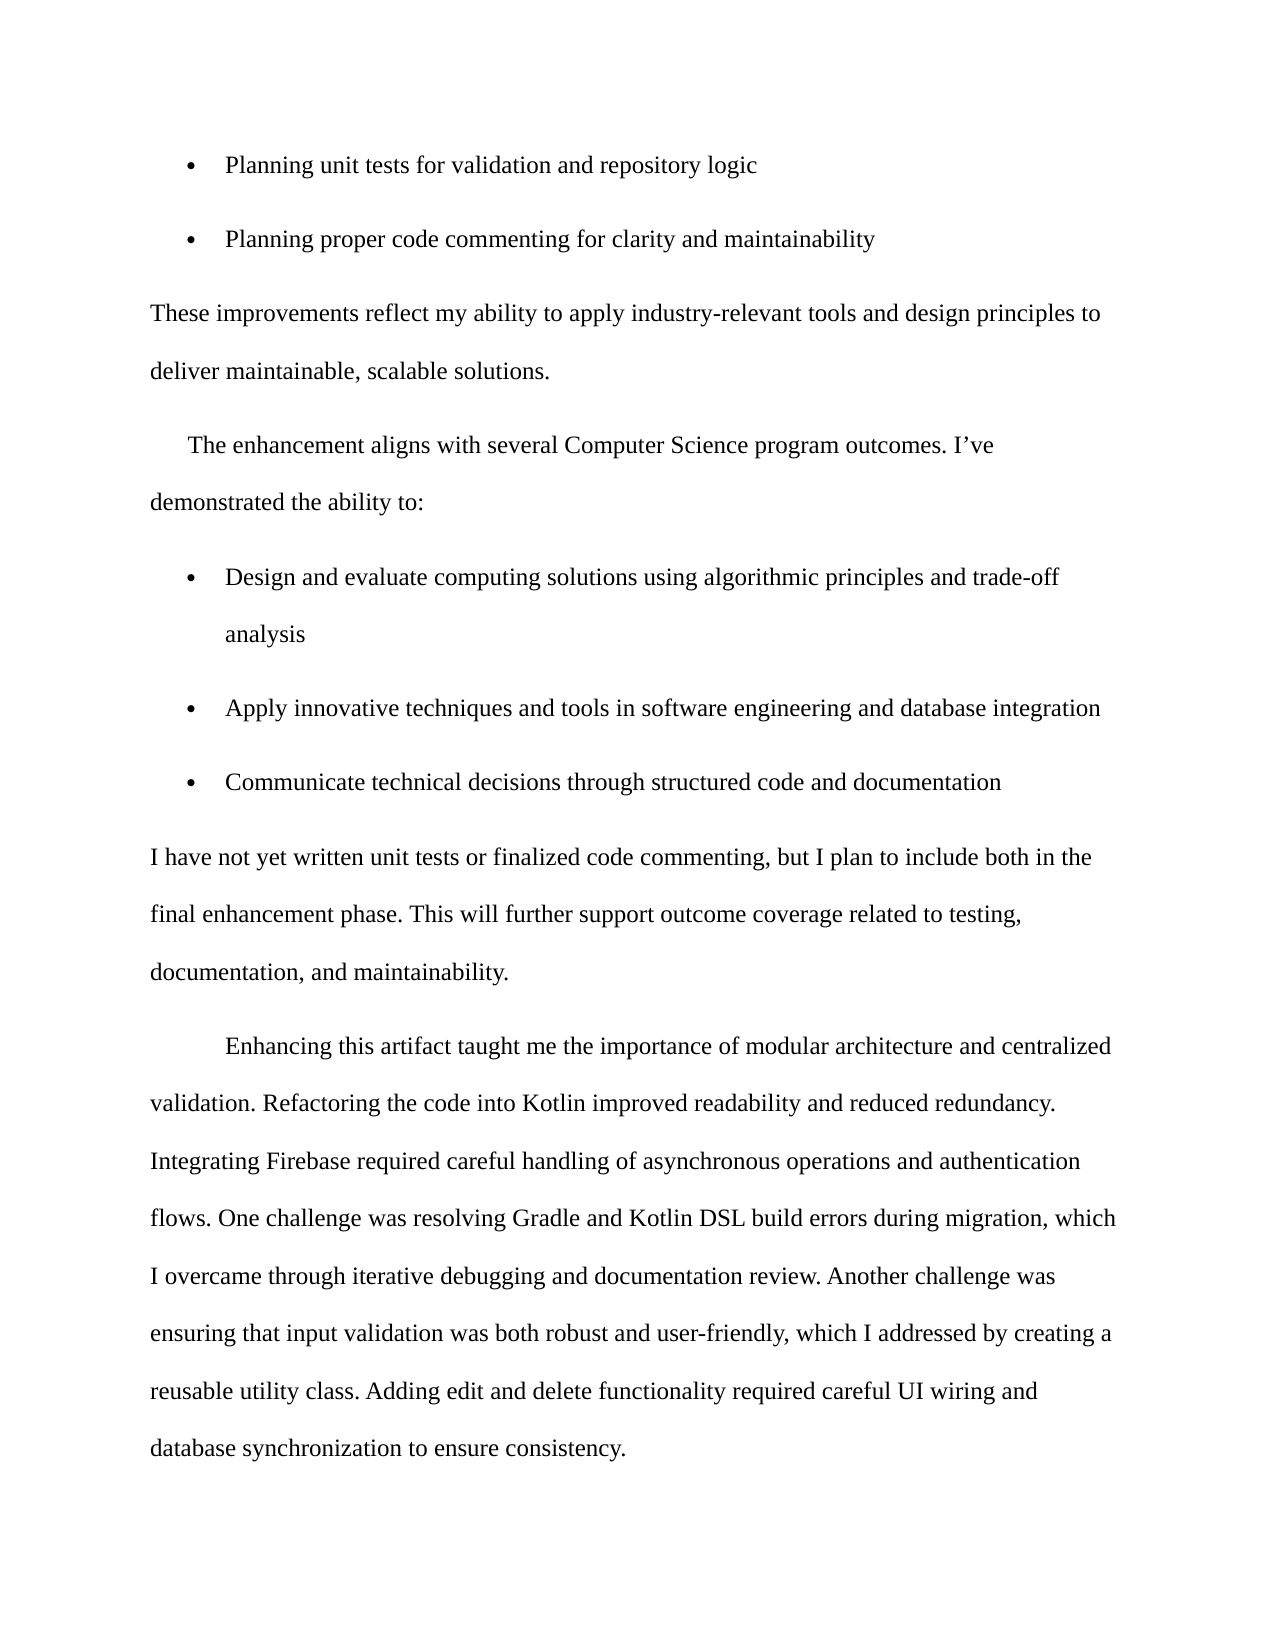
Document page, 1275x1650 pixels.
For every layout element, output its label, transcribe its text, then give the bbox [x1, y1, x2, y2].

text I have not yet written unit tests or finalized code commenting, but I plan to include both in the final enhancement phase. This will further support outcome coverage related to testing, documentation, and maintainability. [150, 842, 1125, 985]
list Communicate technical decisions through structured code and documentation [187, 767, 1125, 796]
list Planning proper code commenting for clarity and maintainability [187, 224, 1125, 253]
list Design and evaluate computing solutions using algorithmic principles and trade-off analysis [187, 562, 1125, 648]
list Planning unit tests for validation and repository logic [187, 150, 1125, 179]
text The enhancement aligns with several Computer Science program outcomes. I’ve demonstrated the ability to: [150, 430, 1125, 516]
text These improvements reflect my ability to apply industry-relevant tools and design principles to deliver maintainable, scalable solutions. [150, 298, 1125, 384]
list Apply innovative techniques and tools in software engineering and database integration [187, 693, 1125, 722]
text Enhancing this artifact taught me the importance of modular architecture and centralized validation. Refactoring the code into Kotlin improved readability and reduced redundancy. Integrating Firebase required careful handling of asynchronous operations and authentication flows. One challenge was resolving Gradle and Kotlin DSL build errors during migration, which I overcame through iterative debugging and documentation review. Another challenge was ensuring that input validation was both robust and user-friendly, which I addressed by creating a reusable utility class. Adding edit and delete functionality required careful UI wiring and database synchronization to ensure consistency. [150, 1031, 1125, 1462]
